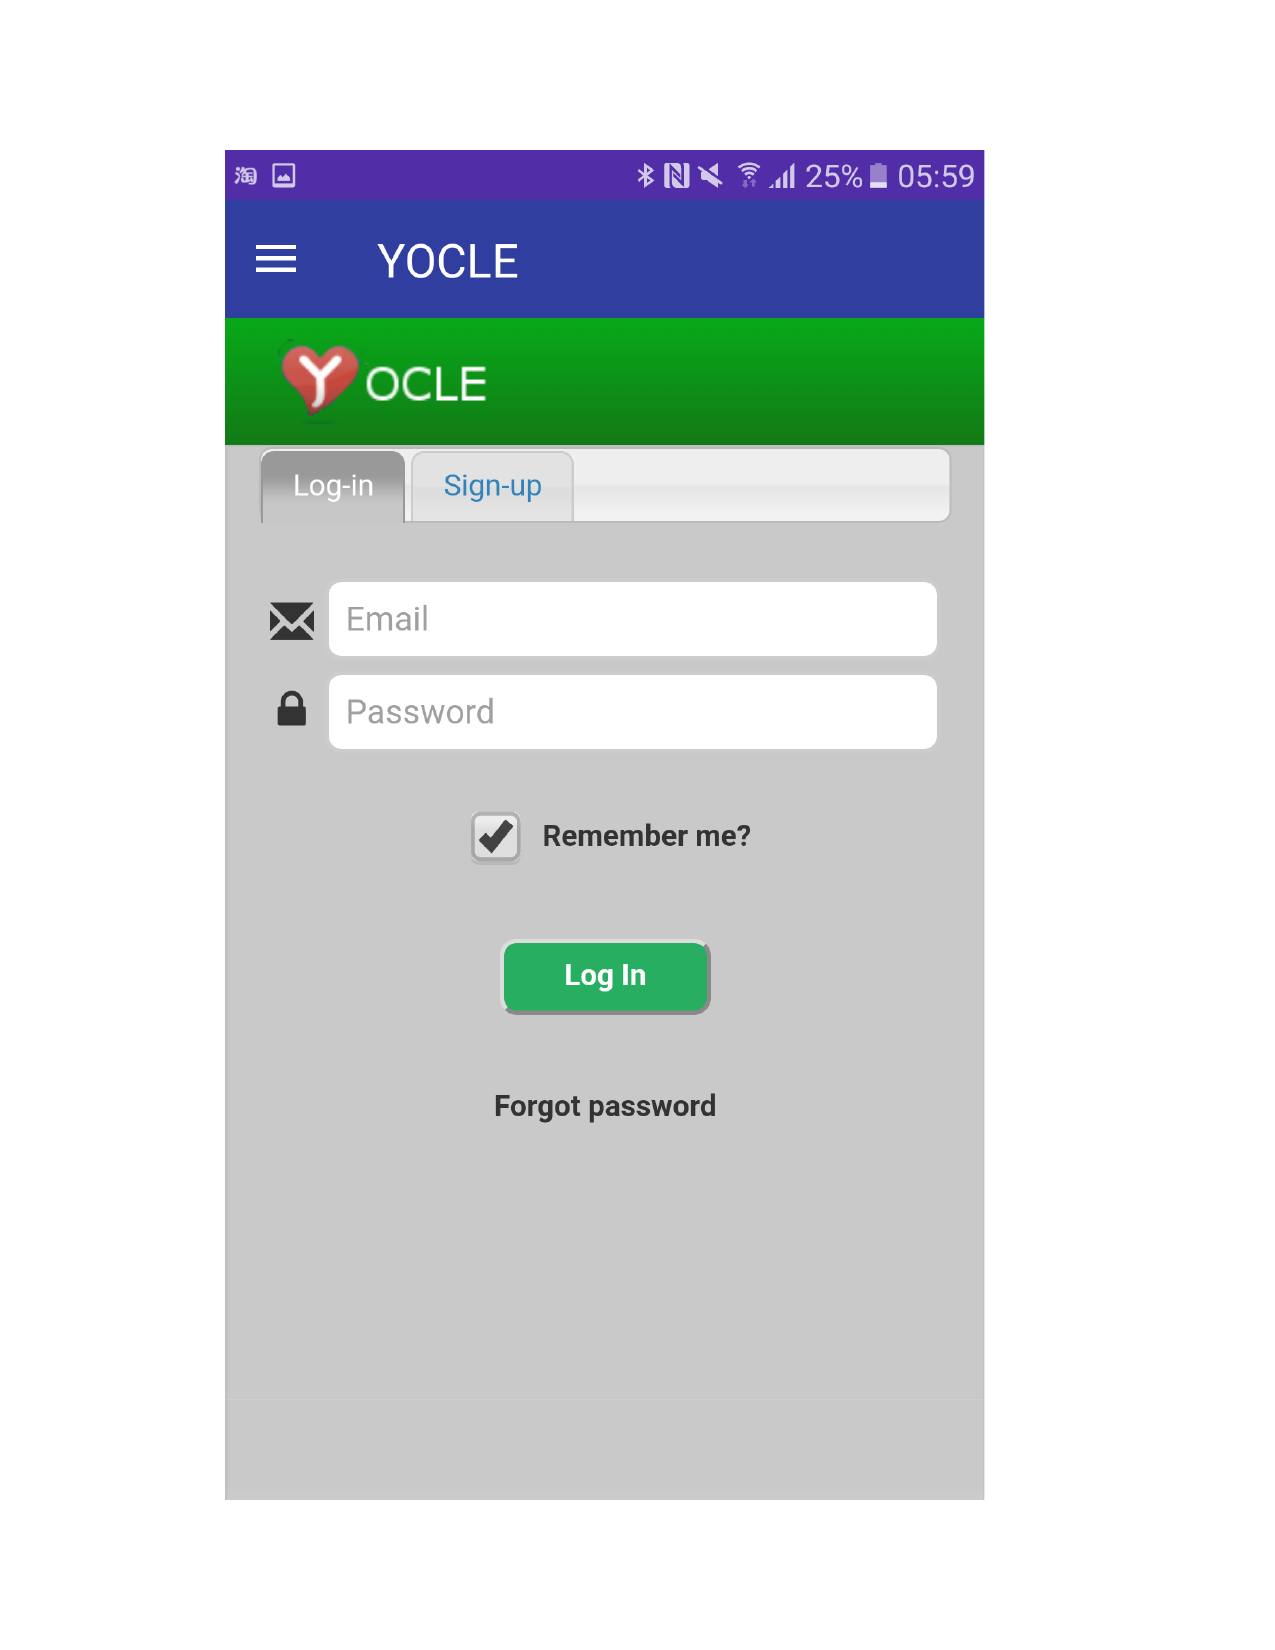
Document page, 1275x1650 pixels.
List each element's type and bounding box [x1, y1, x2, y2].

picture [225, 150, 985, 1500]
